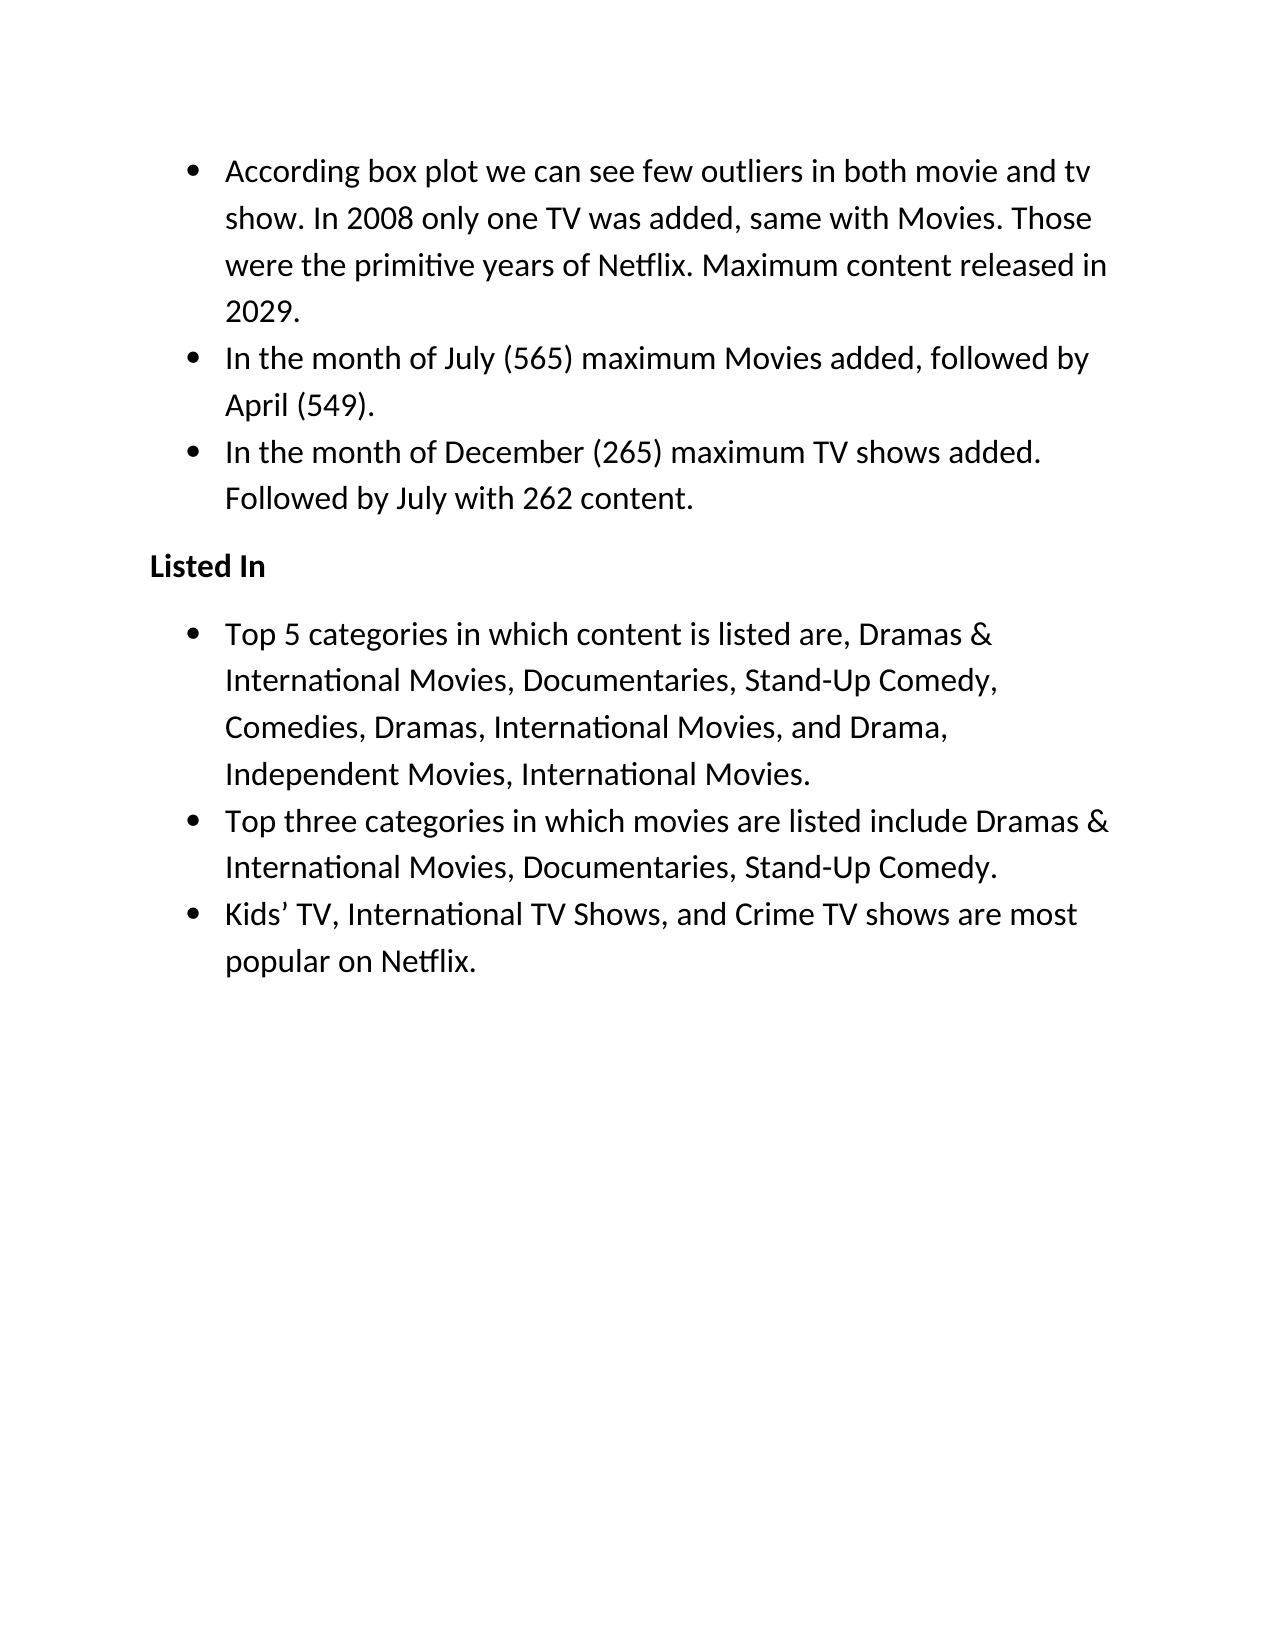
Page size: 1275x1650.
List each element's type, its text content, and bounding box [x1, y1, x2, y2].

list According box plot we can see few outliers in both movie and tv show. In 2008 only one TV was added, same with Movies. Those were the primitive years of Netflix. Maximum content released in 2029. [187, 150, 1125, 331]
list Top 5 categories in which content is listed are, Dramas & International Movies, Documentaries, Stand-Up Comedy, Comedies, Dramas, International Movies, and Drama, Independent Movies, International Movies. [187, 613, 1125, 794]
list In the month of July (565) maximum Movies added, followed by April (549). [187, 337, 1125, 424]
text Listed In [150, 545, 1125, 586]
list Kids’ TV, International TV Shows, and Crime TV shows are most popular on Netflix. [187, 893, 1125, 981]
list Top three categories in which movies are listed include Dramas & International Movies, Documentaries, Stand-Up Comedy. [187, 800, 1125, 887]
list In the month of December (265) maximum TV shows added. Followed by July with 262 content. [187, 431, 1125, 518]
